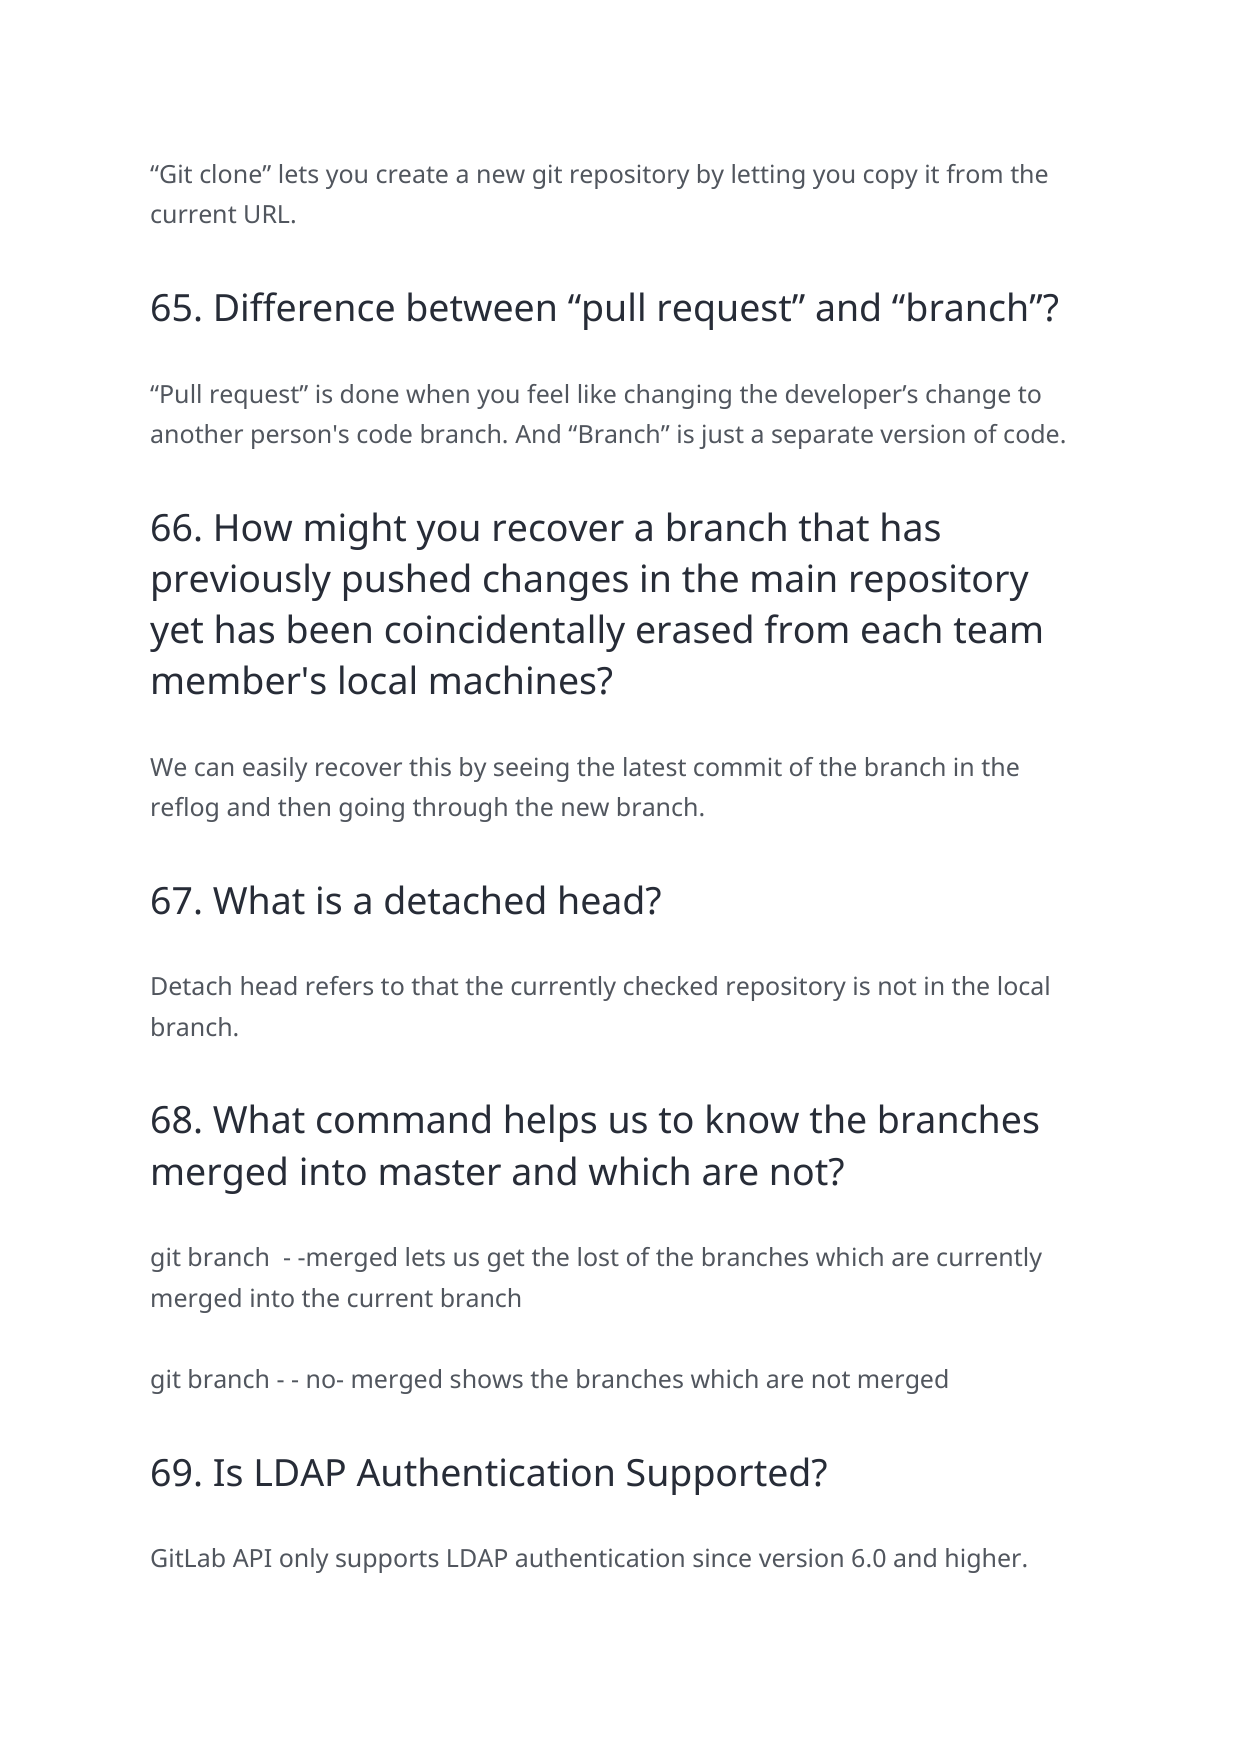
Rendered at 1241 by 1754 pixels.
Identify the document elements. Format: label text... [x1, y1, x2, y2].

text git branch - - no- merged shows the branches which are not merged [150, 1355, 1090, 1396]
text Detach head refers to that the currently checked repository is not in the local branch. [150, 962, 1090, 1044]
text “Git clone” lets you create a new git repository by letting you copy it from the current URL. [150, 150, 1090, 231]
text git branch - -merged lets us get the lost of the branches which are currently merged into the current branch [150, 1233, 1090, 1314]
subtitle 69. Is LDAP Authentication Supported? [150, 1446, 1090, 1497]
subtitle 67. What is a detached head? [150, 874, 1090, 925]
text We can easily recover this by seeing the latest commit of the branch in the reflog and then going through the new branch. [150, 743, 1090, 824]
text “Pull request” is done when you feel like changing the developer’s change to another person's code branch. And “Branch” is just a separate version of code. [150, 370, 1090, 451]
subtitle 68. What command helps us to know the branches merged into master and which are not? [150, 1094, 1090, 1196]
subtitle 65. Difference between “pull request” and “branch”? [150, 281, 1090, 332]
text GitLab API only supports LDAP authentication since version 6.0 and higher. [150, 1534, 1090, 1575]
subtitle 66. How might you recover a branch that has previously pushed changes in the main repository yet has been coincidentally erased from each team member's local machines? [150, 501, 1090, 705]
